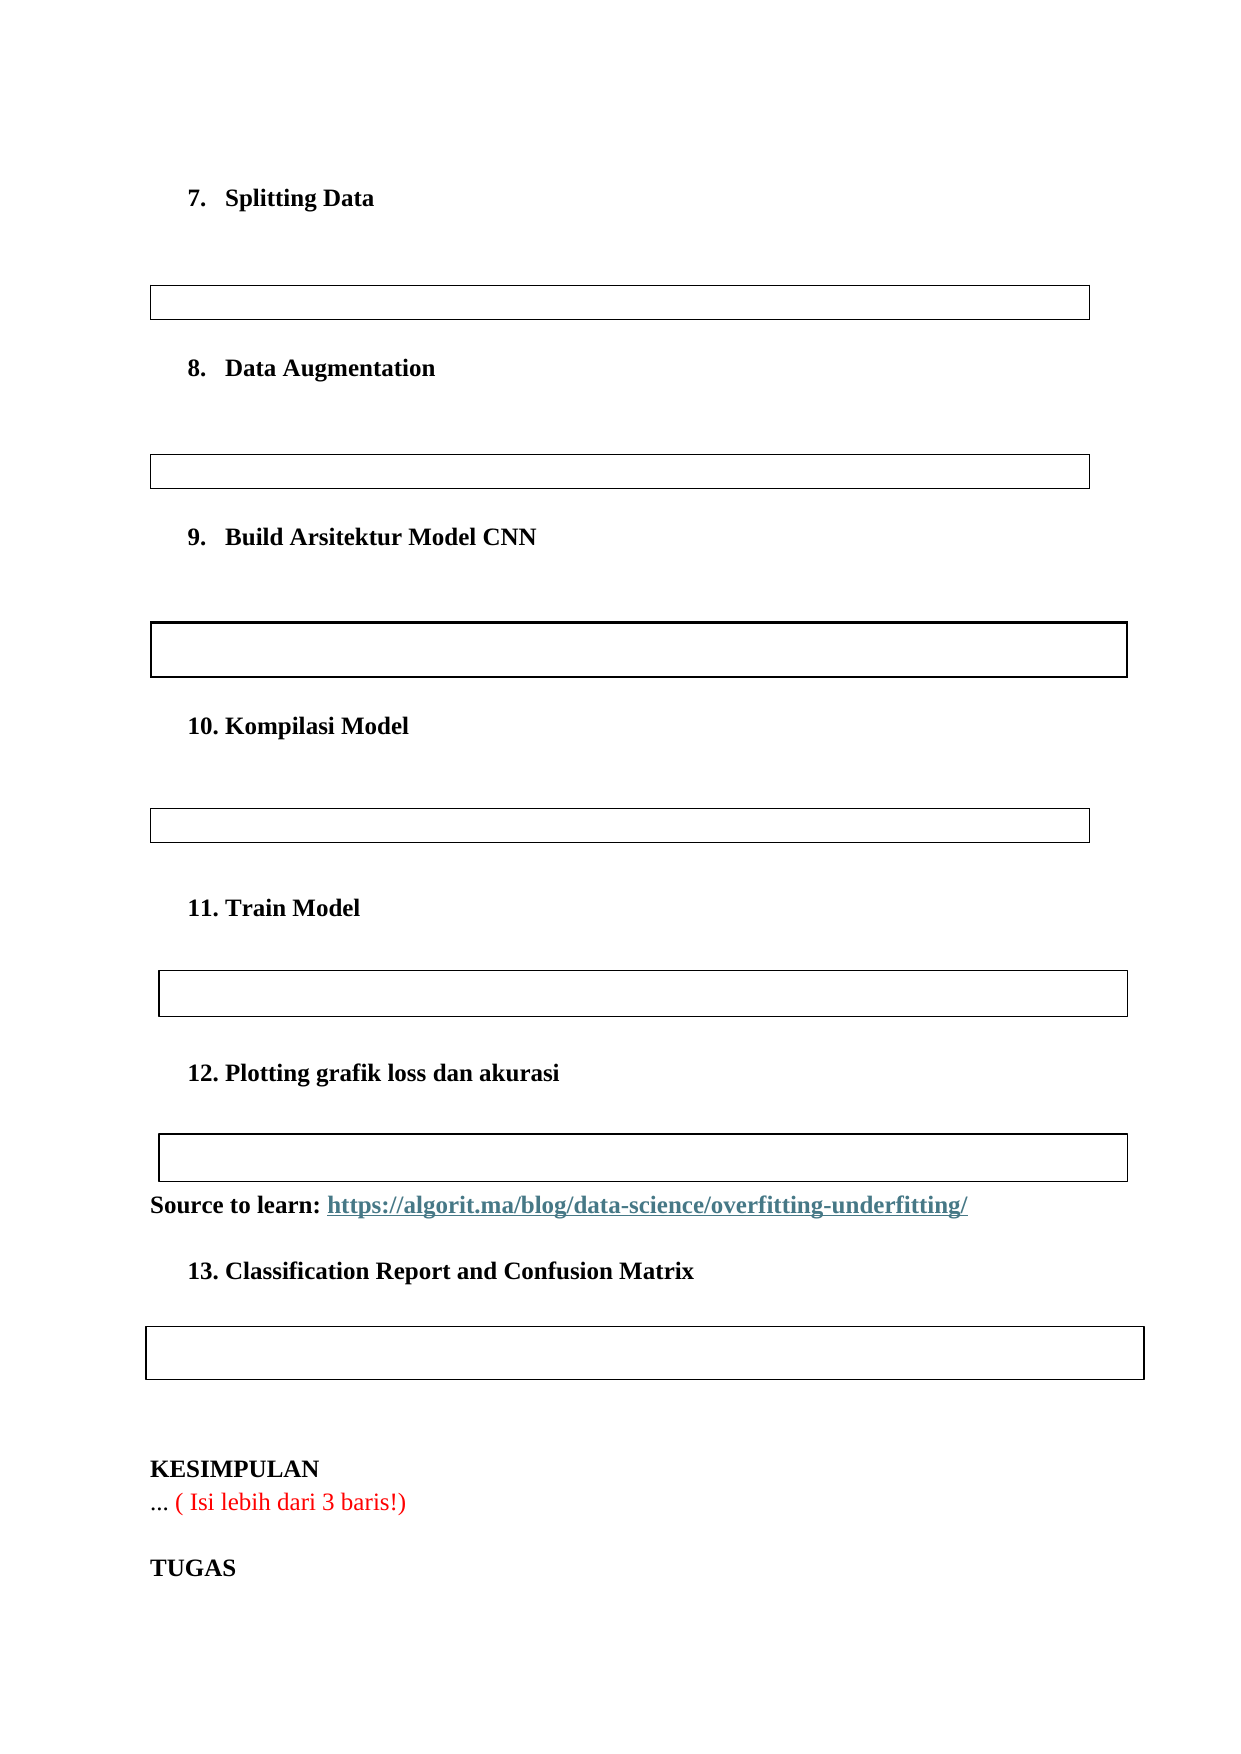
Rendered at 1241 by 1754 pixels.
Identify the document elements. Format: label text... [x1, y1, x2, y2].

list Train Model [187, 893, 1090, 922]
list Data Augmentation [187, 353, 1090, 381]
list Build Arsitektur Model CNN [187, 522, 1090, 551]
list Kompilasi Model [187, 711, 1090, 739]
text KESIMPULAN [150, 1454, 1090, 1483]
table_header [151, 809, 1089, 842]
table_header [151, 286, 1089, 319]
table_header [151, 455, 1089, 488]
table_header [152, 624, 1126, 676]
text TUGAS [150, 1553, 1090, 1582]
list Classification Report and Confusion Matrix [187, 1256, 1090, 1285]
list Plotting grafik loss dan akurasi [187, 1058, 1090, 1087]
list Splitting Data [187, 183, 1090, 212]
text Source to learn: https://algorit.ma/blog/data-science/overfitting-underfitting/ [150, 1190, 1090, 1219]
text ... ( Isi lebih dari 3 baris!) [112, 1487, 1090, 1516]
